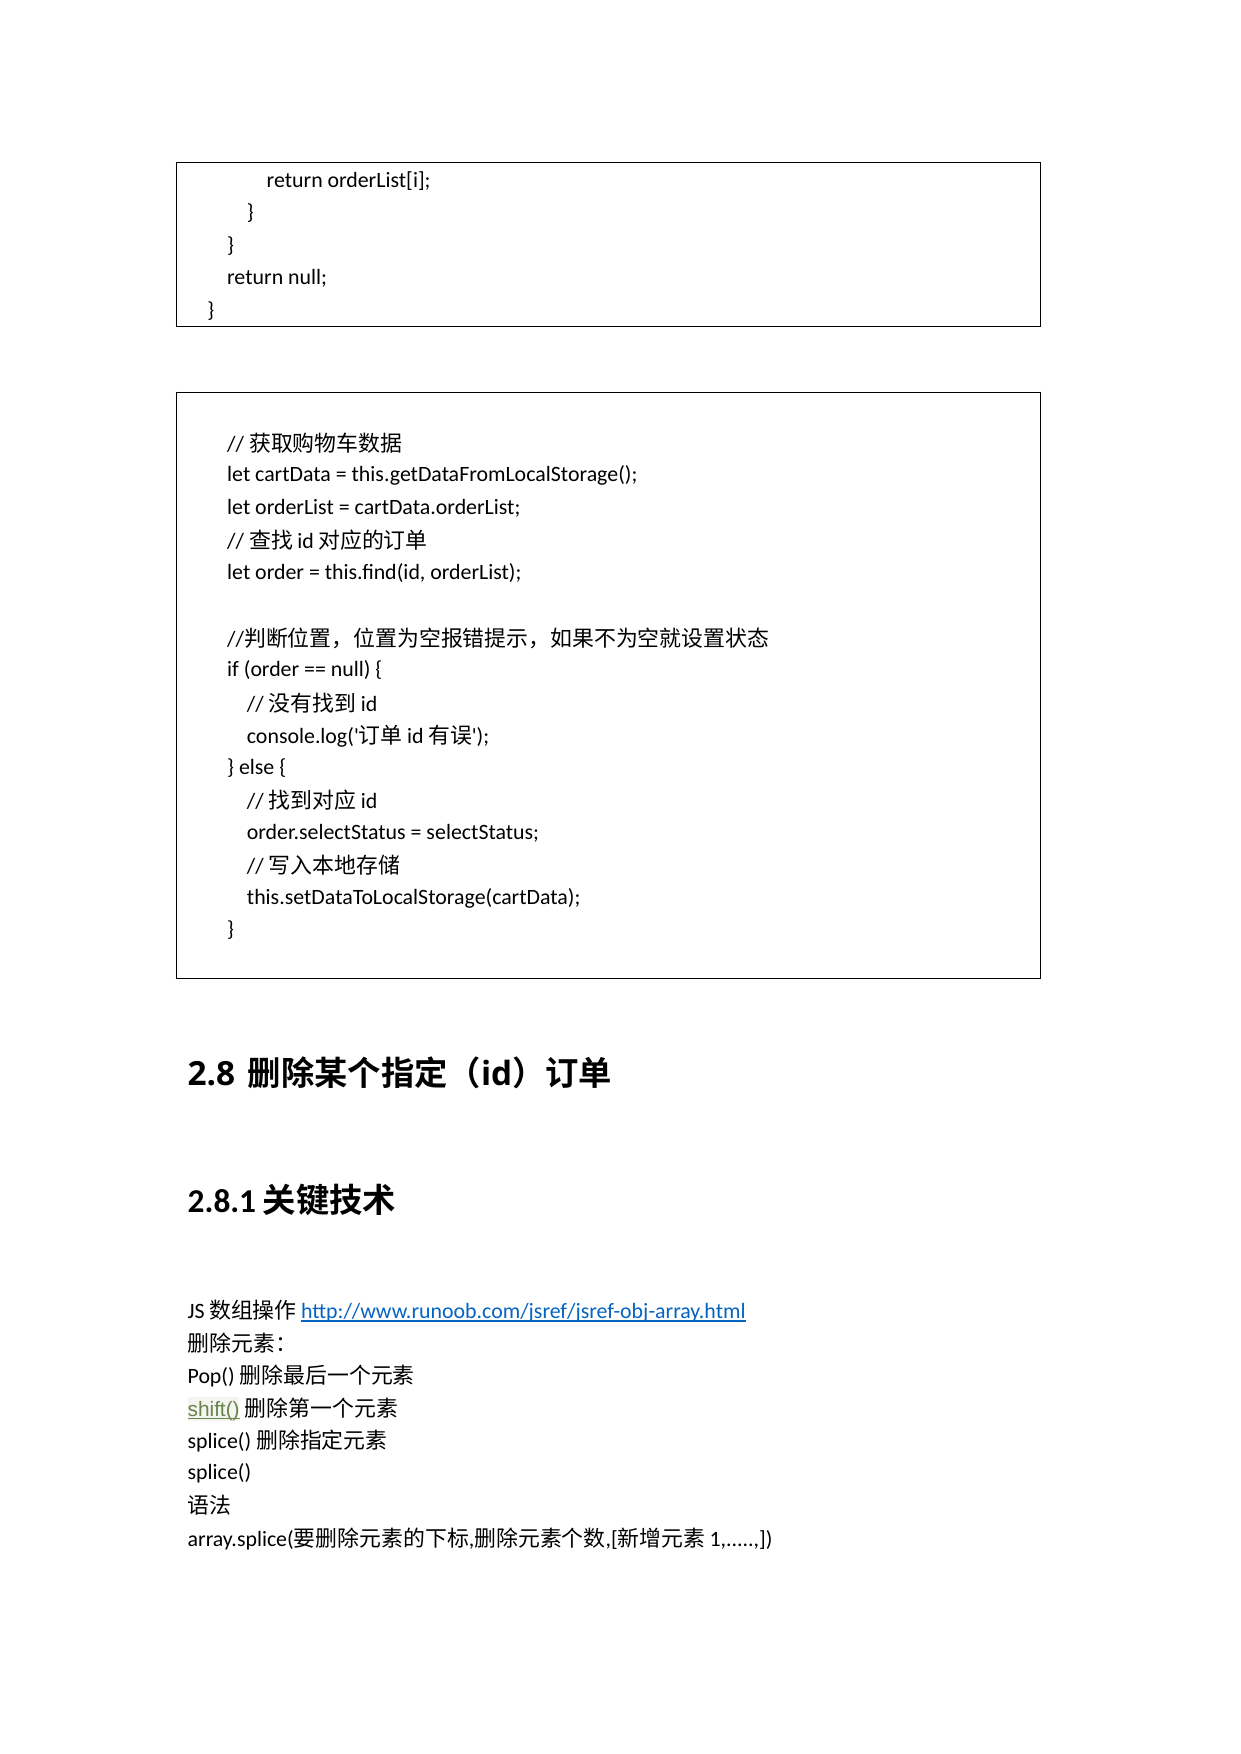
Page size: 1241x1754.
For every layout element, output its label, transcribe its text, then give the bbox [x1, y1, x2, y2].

text 语法 [187, 1488, 1053, 1520]
text shift() 删除第一个元素 [187, 1390, 1053, 1423]
text array.splice(要删除元素的下标,删除元素个数,[新增元素1,.....,]) [187, 1520, 1053, 1553]
text Pop() 删除最后一个元素 [187, 1358, 1053, 1390]
subtitle 关键技术 [187, 1166, 1053, 1231]
text JS数组操作http://www.runoob.com/jsref/jsref-obj-array.html [187, 1293, 1053, 1325]
text splice() 删除指定元素 [187, 1423, 1053, 1455]
text 删除元素： [187, 1325, 1053, 1358]
text splice() [187, 1455, 1053, 1488]
subtitle 删除某个指定（id）订单 [187, 1038, 1053, 1103]
table_header // 获取购物车数据 let cartData = this.getDataFromLocalStorage(); let orderList = cartData.orderList; // 查找id对应的订单 let order = this.find(id, orderList); //判断位置，位置为空报错提示，如果不为空就设置状态 if (order == null) { // 没有找到id console.log('订单id有误'); } else { // 找到对应id order.selectStatus = selectStatus; // 写入本地存储 this.setDataToLocalStorage(cartData); } [177, 393, 1040, 978]
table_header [177, 163, 1040, 326]
